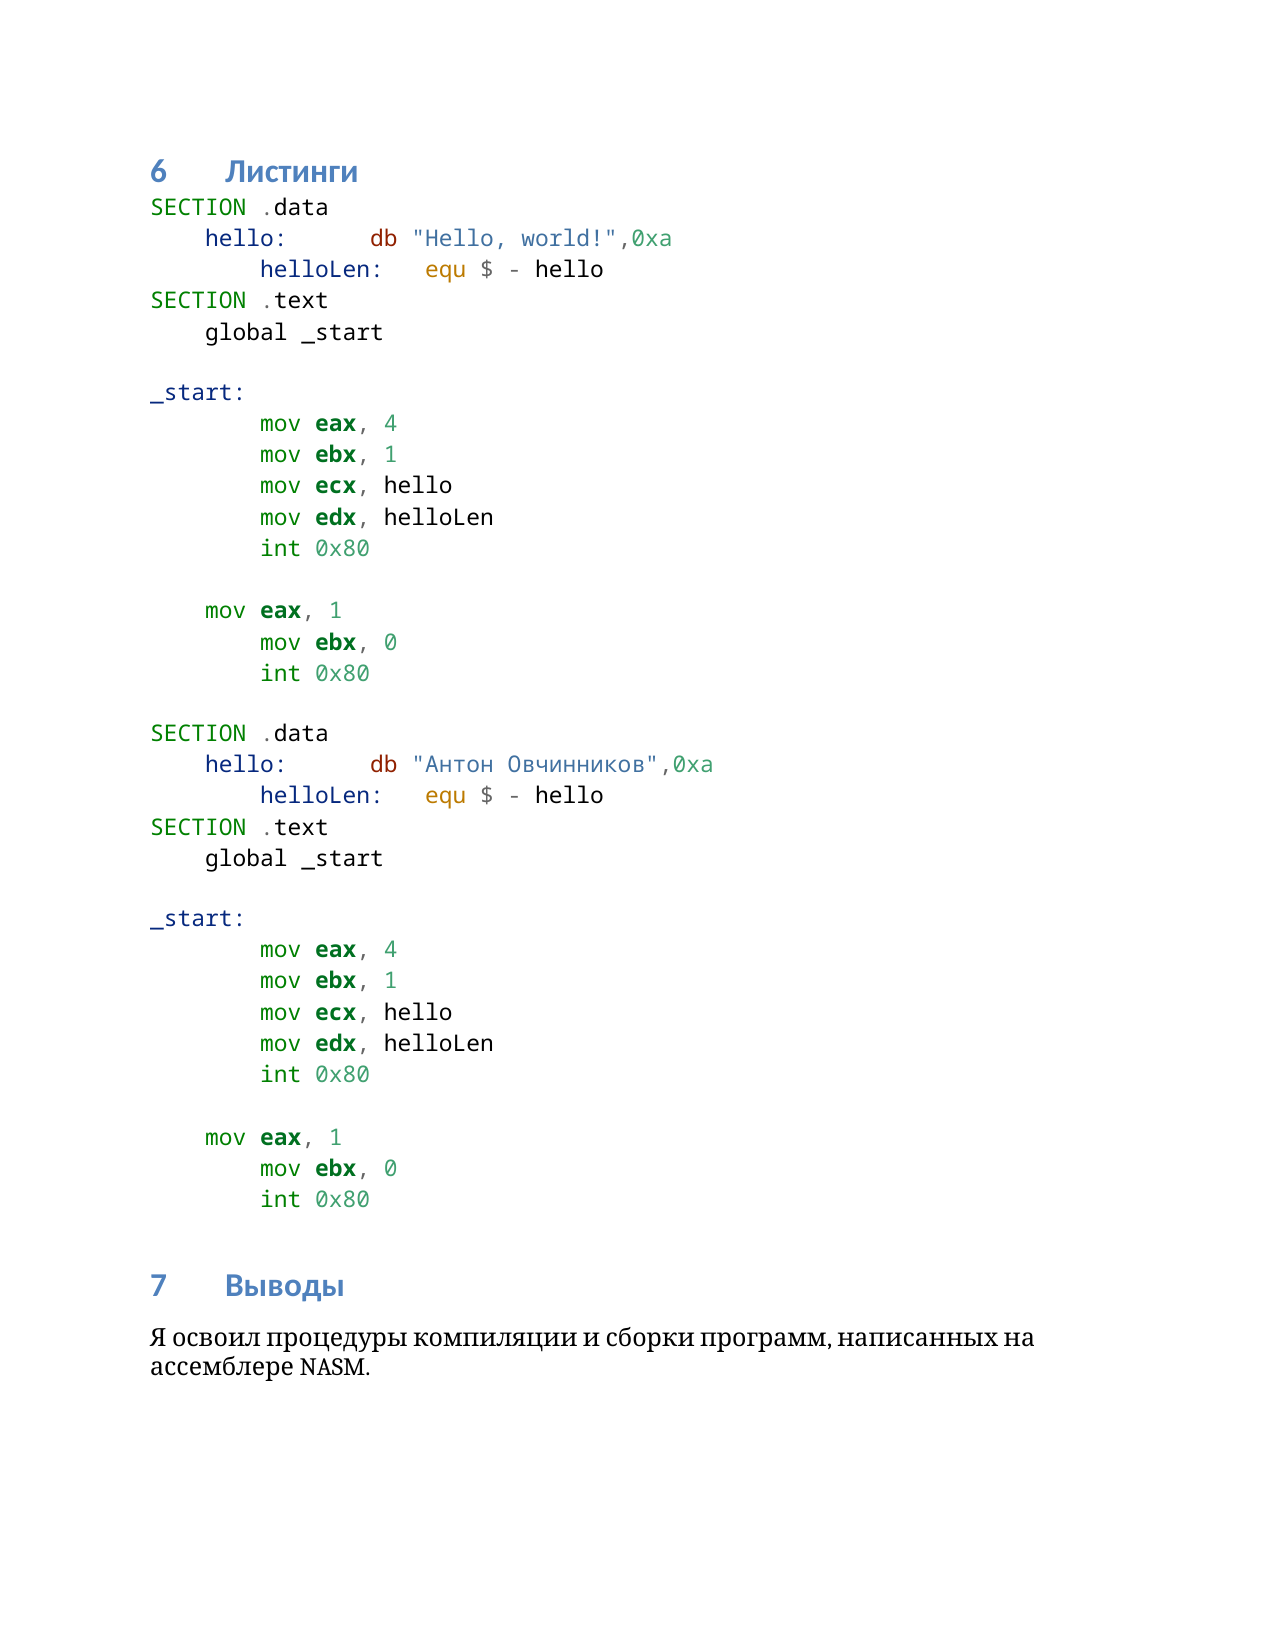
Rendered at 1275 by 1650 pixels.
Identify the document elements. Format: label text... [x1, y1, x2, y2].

text Я освоил процедуры компиляции и сборки программ, написанных на ассемблере NASM. [150, 1324, 1125, 1381]
subtitle 6 Листинги [150, 150, 1125, 191]
text SECTION .data hello: db "Hello, world!",0xa helloLen: equ $ - hello SECTION .text global _start _start: mov eax, 4 mov ebx, 1 mov ecx, hello mov edx, helloLen int 0x80 mov eax, 1 mov ebx, 0 int 0x80 SECTION .data hello: db "Антон Овчинников",0xa helloLen: equ $ - hello SECTION .text global _start _start: mov eax, 4 mov ebx, 1 mov ecx, hello mov edx, helloLen int 0x80 mov eax, 1 mov ebx, 0 int 0x80 [150, 191, 1125, 1214]
subtitle 7 Выводы [150, 1264, 1125, 1305]
